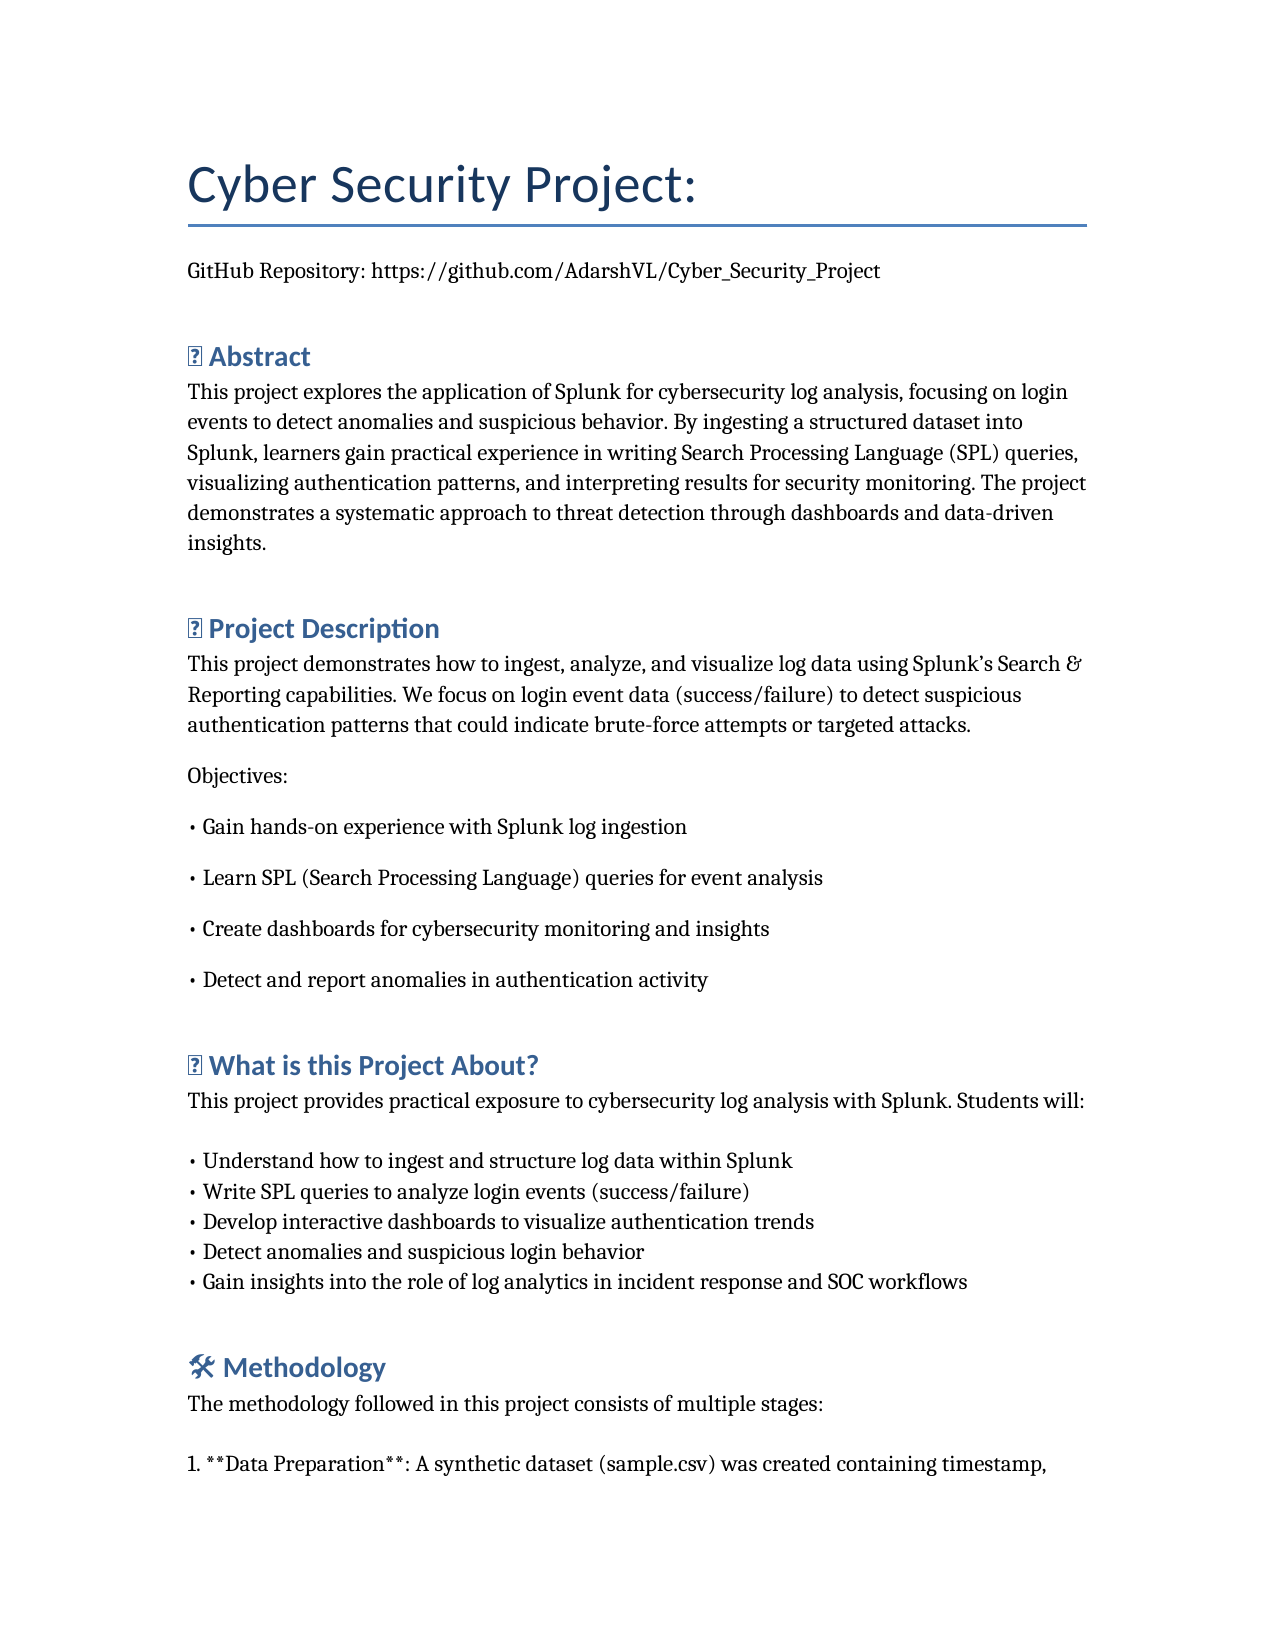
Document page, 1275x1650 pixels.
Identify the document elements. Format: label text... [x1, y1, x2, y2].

text Objectives: [187, 763, 1087, 789]
text This project provides practical exposure to cybersecurity log analysis with Splunk. Students will: • Understand how to ingest and structure log data within Splunk • Write SPL queries to analyze login events (success/failure) • Develop interactive dashboards to visualize authentication trends • Detect anomalies and suspicious login behavior • Gain insights into the role of log analytics in incident response and SOC workflows [187, 1088, 1087, 1296]
text • Gain hands-on experience with Splunk log ingestion [187, 814, 1087, 840]
text This project explores the application of Splunk for cybersecurity log analysis, focusing on login events to detect anomalies and suspicious behavior. By ingesting a structured dataset into Splunk, learners gain practical experience in writing Search Processing Language (SPL) queries, visualizing authentication patterns, and interpreting results for security monitoring. The project demonstrates a systematic approach to threat detection through dashboards and data-driven insights. [187, 379, 1087, 556]
subtitle 📖 Project Description [187, 610, 1087, 646]
subtitle 🛠️ Methodology [187, 1349, 1087, 1385]
text This project demonstrates how to ingest, analyze, and visualize log data using Splunk’s Search & Reporting capabilities. We focus on login event data (success/failure) to detect suspicious authentication patterns that could indicate brute-force attempts or targeted attacks. [187, 651, 1087, 738]
title Cyber Security Project: [187, 150, 1087, 227]
subtitle 📌 What is this Project About? [187, 1047, 1087, 1083]
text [187, 1390, 1087, 1477]
text • Create dashboards for cybersecurity monitoring and insights [187, 916, 1087, 942]
text GitHub Repository: https://github.com/AdarshVL/Cyber_Security_Project [187, 258, 1087, 284]
subtitle 🔎 Abstract [187, 338, 1087, 374]
text • Detect and report anomalies in authentication activity [187, 967, 1087, 993]
text • Learn SPL (Search Processing Language) queries for event analysis [187, 865, 1087, 891]
